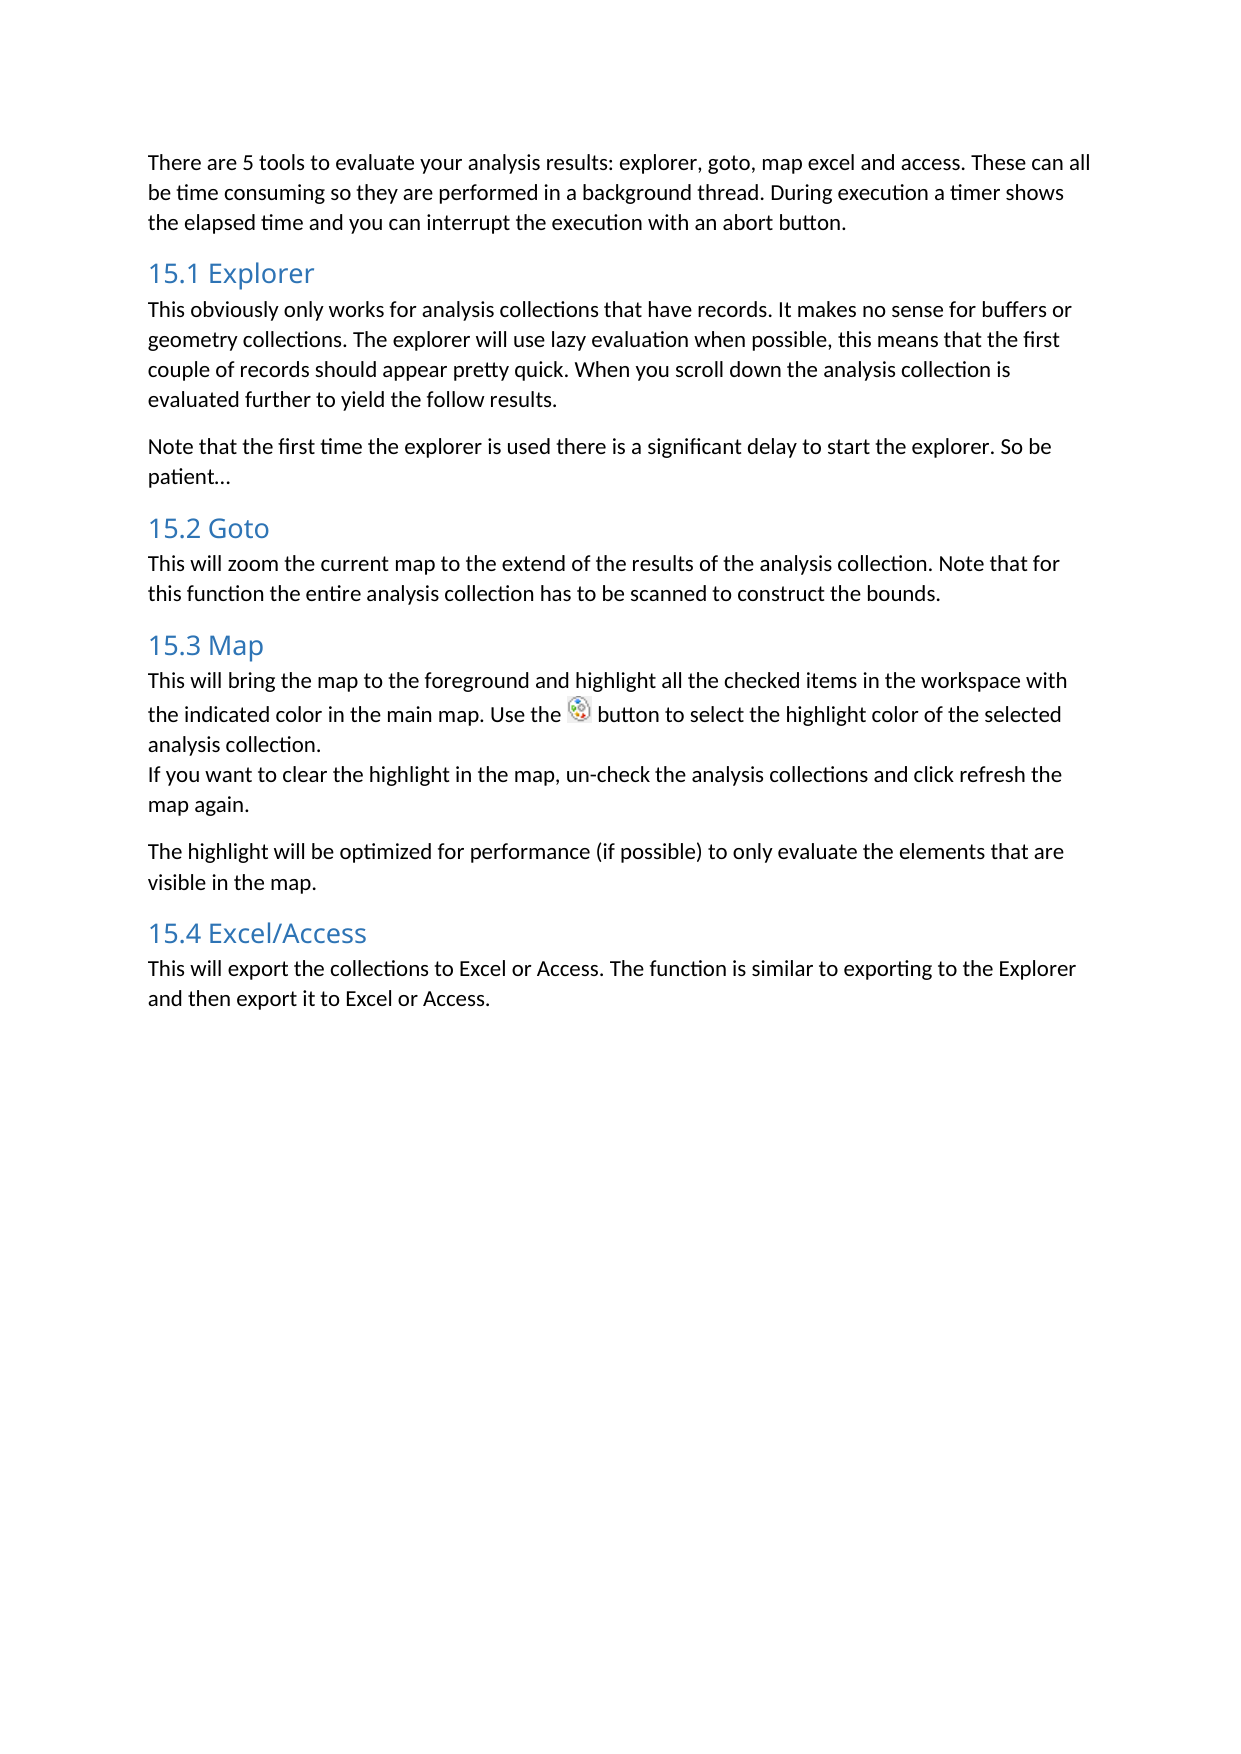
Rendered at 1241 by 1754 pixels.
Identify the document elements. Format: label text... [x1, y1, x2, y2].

text Note that the first time the explorer is used there is a significant delay to start the explorer. So be patient… [148, 432, 1093, 490]
text There are 5 tools to evaluate your analysis results: explorer, goto, map excel and access. These can all be time consuming so they are performed in a background thread. During execution a timer shows the elapsed time and you can interrupt the execution with an abort button. [148, 148, 1093, 236]
text The highlight will be optimized for performance (if possible) to only evaluate the elements that are visible in the map. [148, 837, 1093, 896]
subtitle Goto [148, 509, 1093, 546]
subtitle Excel/Access [148, 914, 1093, 951]
text This will zoom the current map to the extend of the results of the analysis collection. Note that for this function the entire analysis collection has to be scanned to construct the bounds. [148, 549, 1093, 607]
text This will bring the map to the foreground and highlight all the checked items in the workspace with the indicated color in the main map. Use the button to select the highlight color of the selected analysis collection. If you want to clear the highlight in the map, un-check the analysis collections and click refresh the map again. [148, 666, 1093, 818]
picture [567, 696, 592, 723]
text This will export the collections to Excel or Access. The function is similar to exporting to the Explorer and then export it to Excel or Access. [148, 954, 1093, 1012]
subtitle Map [148, 626, 1093, 663]
subtitle Explorer [148, 255, 1093, 292]
